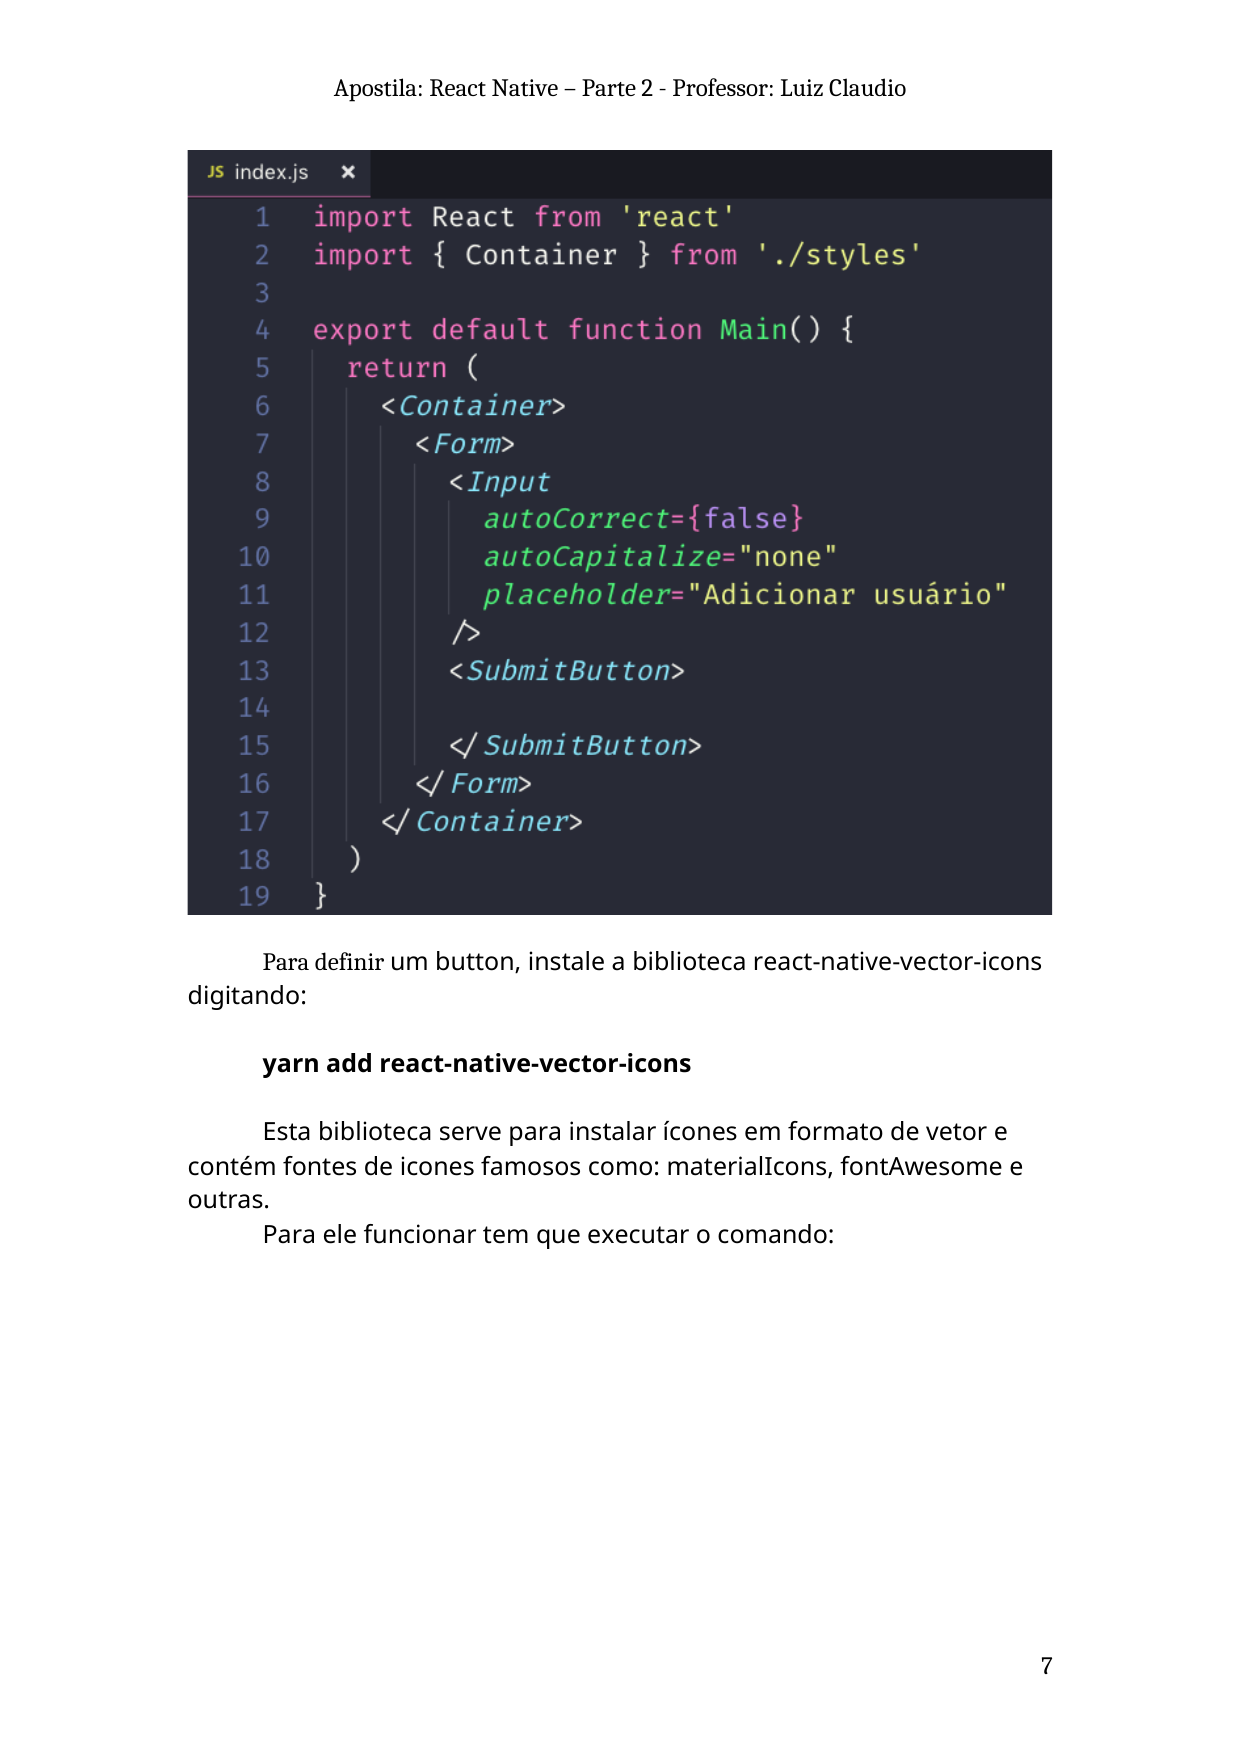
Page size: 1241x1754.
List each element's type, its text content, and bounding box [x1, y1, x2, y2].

text yarn add react-native-vector-icons [187, 1046, 1053, 1080]
text Para definir um button, instale a biblioteca react-native-vector-icons digitando: [187, 944, 1053, 1012]
picture [187, 150, 1053, 915]
text Para ele funcionar tem que executar o comando: [187, 1216, 1053, 1250]
text Esta biblioteca serve para instalar ícones em formato de vetor e contém fontes de icones famosos como: materialIcons, fontAwesome e outras. [187, 1114, 1053, 1216]
